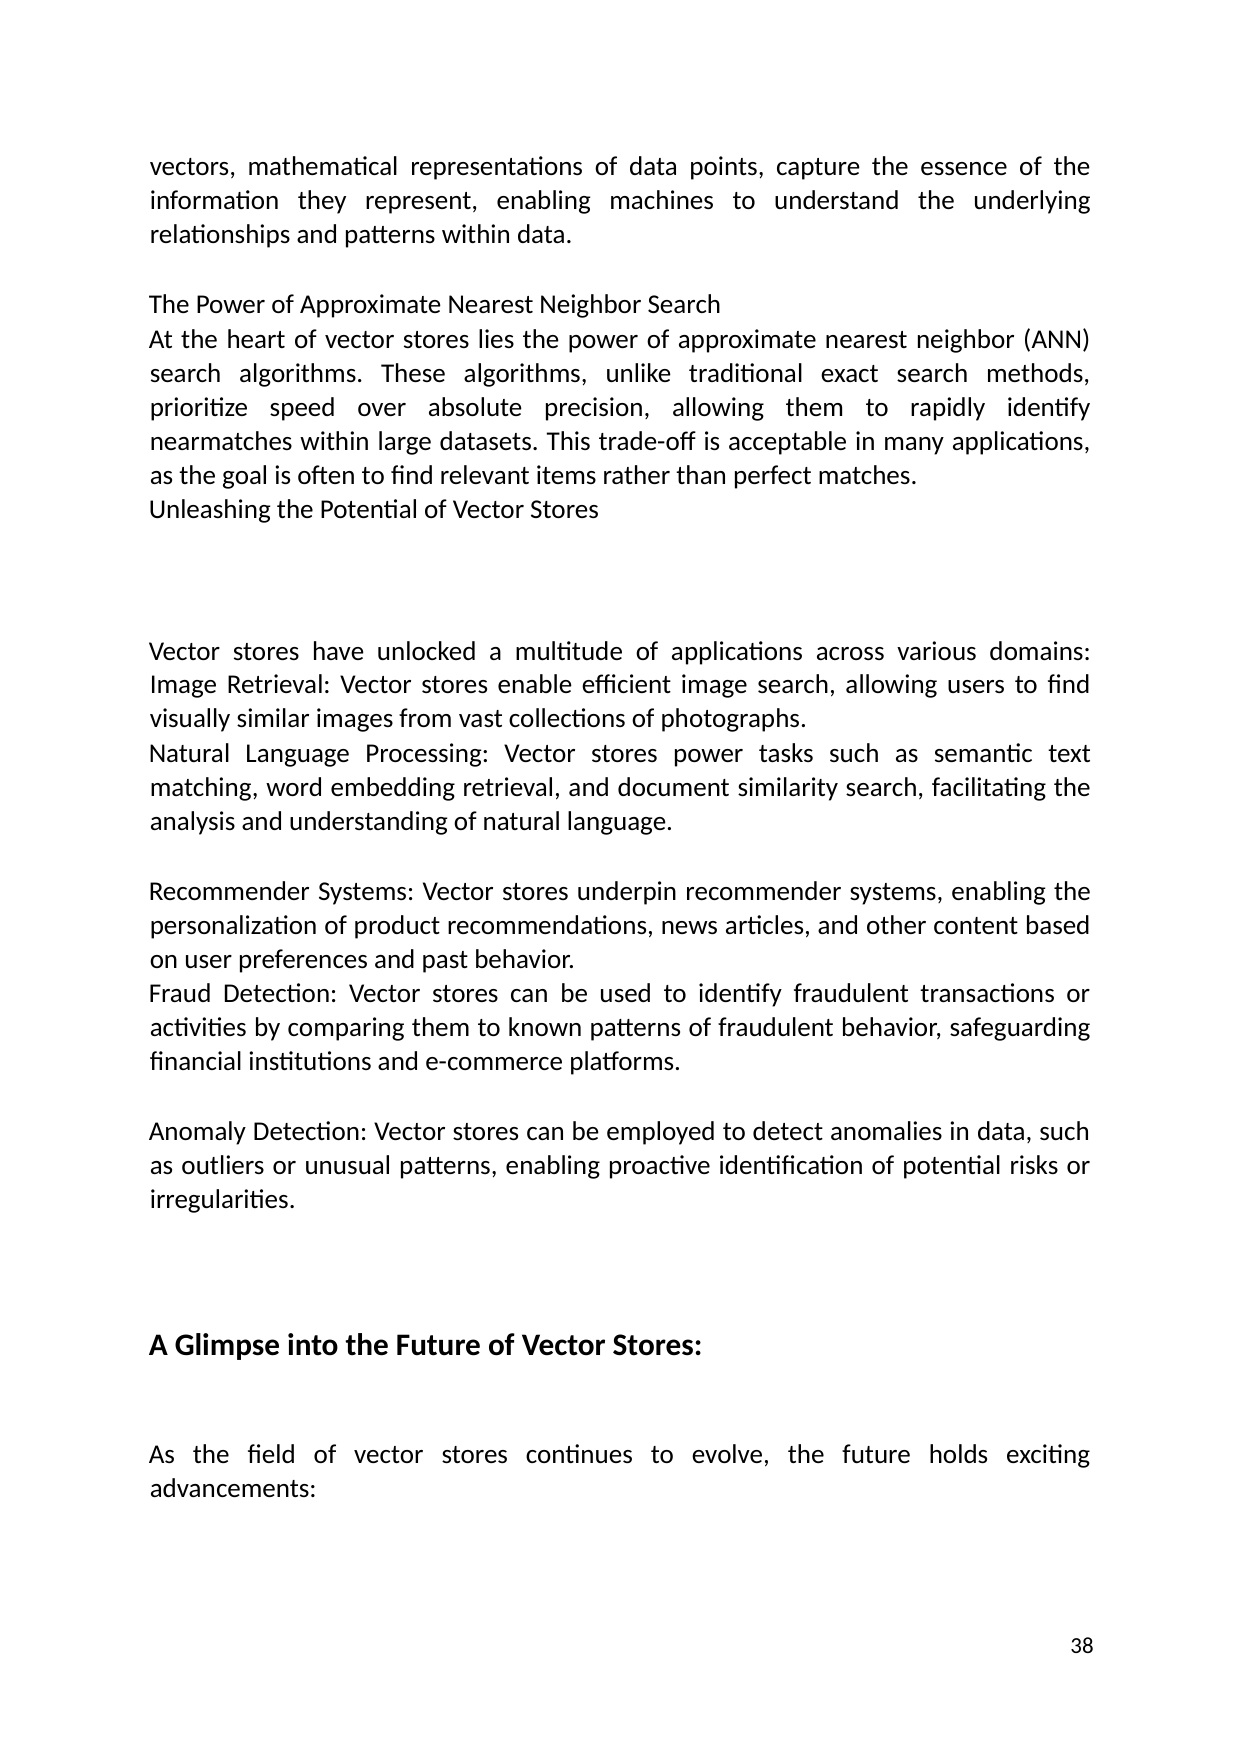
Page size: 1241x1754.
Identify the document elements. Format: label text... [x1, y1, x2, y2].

text At the heart of vector stores lies the power of approximate nearest neighbor (ANN) search algorithms. These algorithms, unlike traditional exact search methods, prioritize speed over absolute precision, allowing them to rapidly identify nearmatches within large datasets. This trade-off is acceptable in many applications, as the goal is often to find relevant items rather than perfect matches. [148, 322, 1092, 491]
text The Power of Approximate Nearest Neighbor Search [148, 287, 1092, 321]
text As the field of vector stores continues to evolve, the future holds exciting advancements: [148, 1437, 1092, 1504]
text Recommender Systems: Vector stores underpin recommender systems, enabling the personalization of product recommendations, news articles, and other content based on user preferences and past behavior. [148, 874, 1092, 975]
text Anomaly Detection: Vector stores can be employed to detect anomalies in data, such as outliers or unusual patterns, enabling proactive identification of potential risks or irregularities. [148, 1114, 1092, 1215]
text Fraud Detection: Vector stores can be used to identify fraudulent transactions or activities by comparing them to known patterns of fraudulent behavior, safeguarding financial institutions and e-commerce platforms. [148, 976, 1092, 1077]
text Vector stores have unlocked a multitude of applications across various domains: Image Retrieval: Vector stores enable efficient image search, allowing users to find visually similar images from vast collections of photographs. [148, 634, 1092, 734]
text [148, 149, 1092, 250]
text Unleashing the Potential of Vector Stores [148, 492, 1092, 525]
text Natural Language Processing: Vector stores power tasks such as semantic text matching, word embedding retrieval, and document similarity search, facilitating the analysis and understanding of natural language. [148, 736, 1092, 837]
text A Glimpse into the Future of Vector Stores: [148, 1325, 1099, 1363]
